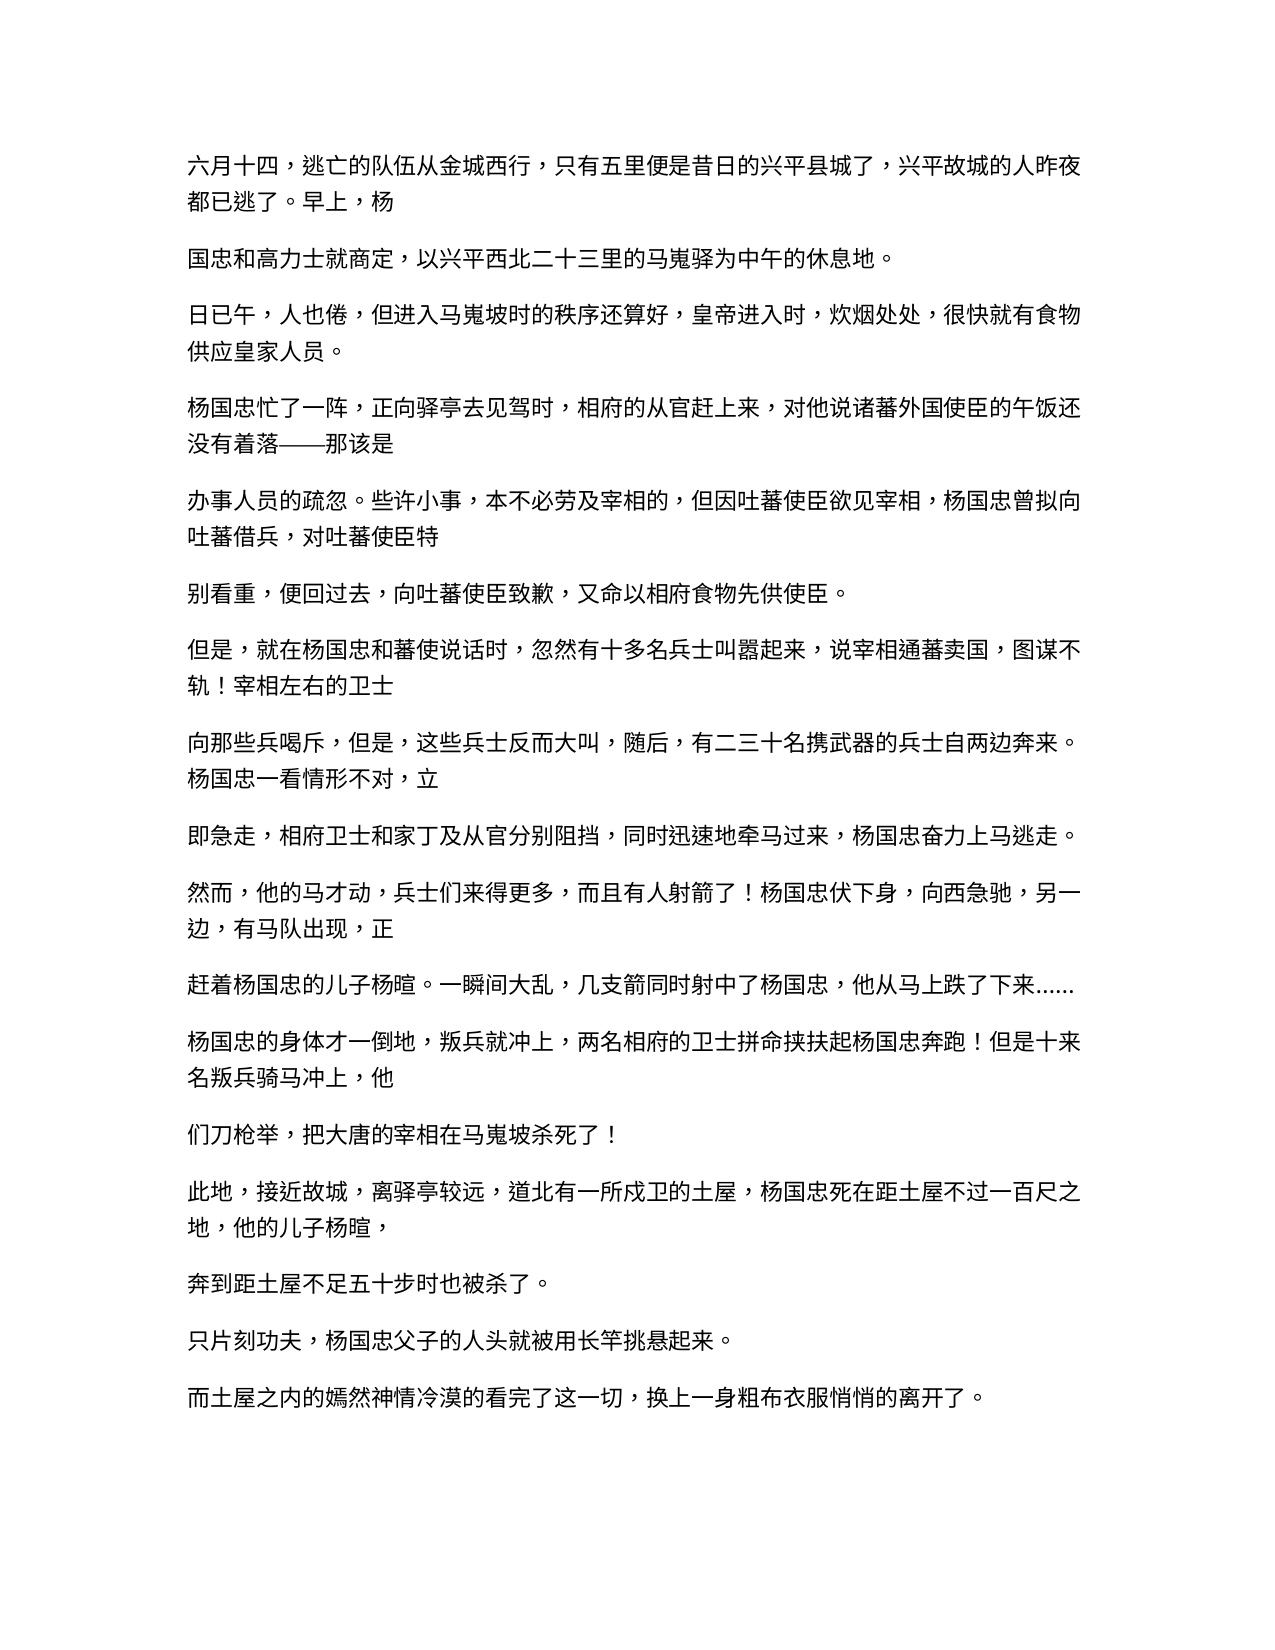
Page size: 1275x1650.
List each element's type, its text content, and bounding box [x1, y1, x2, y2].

text 杨国忠的身体才一倒地，叛兵就冲上，两名相府的卫士拼命挟扶起杨国忠奔跑！但是十来名叛兵骑马冲上，他 [187, 1026, 1087, 1093]
text 然而，他的马才动，兵士们来得更多，而且有人射箭了！杨国忠伏下身，向西急驰，另一边，有马队出现，正 [187, 877, 1087, 944]
text 即急走，相府卫士和家丁及从官分别阻挡，同时迅速地牵马过来，杨国忠奋力上马逃走。 [187, 820, 1087, 851]
text 而土屋之内的嫣然神情冷漠的看完了这一切，换上一身粗布衣服悄悄的离开了。 [187, 1382, 1087, 1413]
text 只片刻功夫，杨国忠父子的人头就被用长竿挑悬起来。 [187, 1325, 1087, 1356]
text 向那些兵喝斥，但是，这些兵士反而大叫，随后，有二三十名携武器的兵士自两边奔来。杨国忠一看情形不对，立 [187, 727, 1087, 794]
text 别看重，便回过去，向吐蕃使臣致歉，又命以相府食物先供使臣。 [187, 578, 1087, 609]
text 国忠和高力士就商定，以兴平西北二十三里的马嵬驿为中午的休息地。 [187, 243, 1087, 274]
text 们刀枪举，把大唐的宰相在马嵬坡杀死了！ [187, 1119, 1087, 1150]
text 赶着杨国忠的儿子杨暄。一瞬间大乱，几支箭同时射中了杨国忠，他从马上跌了下来…… [187, 969, 1087, 1001]
text 办事人员的疏忽。些许小事，本不必劳及宰相的，但因吐蕃使臣欲见宰相，杨国忠曾拟向吐蕃借兵，对吐蕃使臣特 [187, 485, 1087, 552]
text 杨国忠忙了一阵，正向驿亭去见驾时，相府的从官赶上来，对他说诸蕃外国使臣的午饭还没有着落——那该是 [187, 392, 1087, 459]
text 六月十四，逃亡的队伍从金城西行，只有五里便是昔日的兴平县城了，兴平故城的人昨夜都已逃了。早上，杨 [187, 150, 1087, 217]
text 但是，就在杨国忠和蕃使说话时，忽然有十多名兵士叫嚣起来，说宰相通蕃卖国，图谋不轨！宰相左右的卫士 [187, 634, 1087, 702]
text 奔到距土屋不足五十步时也被杀了。 [187, 1268, 1087, 1299]
text 此地，接近故城，离驿亭较远，道北有一所戍卫的土屋，杨国忠死在距土屋不过一百尺之地，他的儿子杨暄， [187, 1176, 1087, 1243]
text 日已午，人也倦，但进入马嵬坡时的秩序还算好，皇帝进入时，炊烟处处，很快就有食物供应皇家人员。 [187, 299, 1087, 367]
